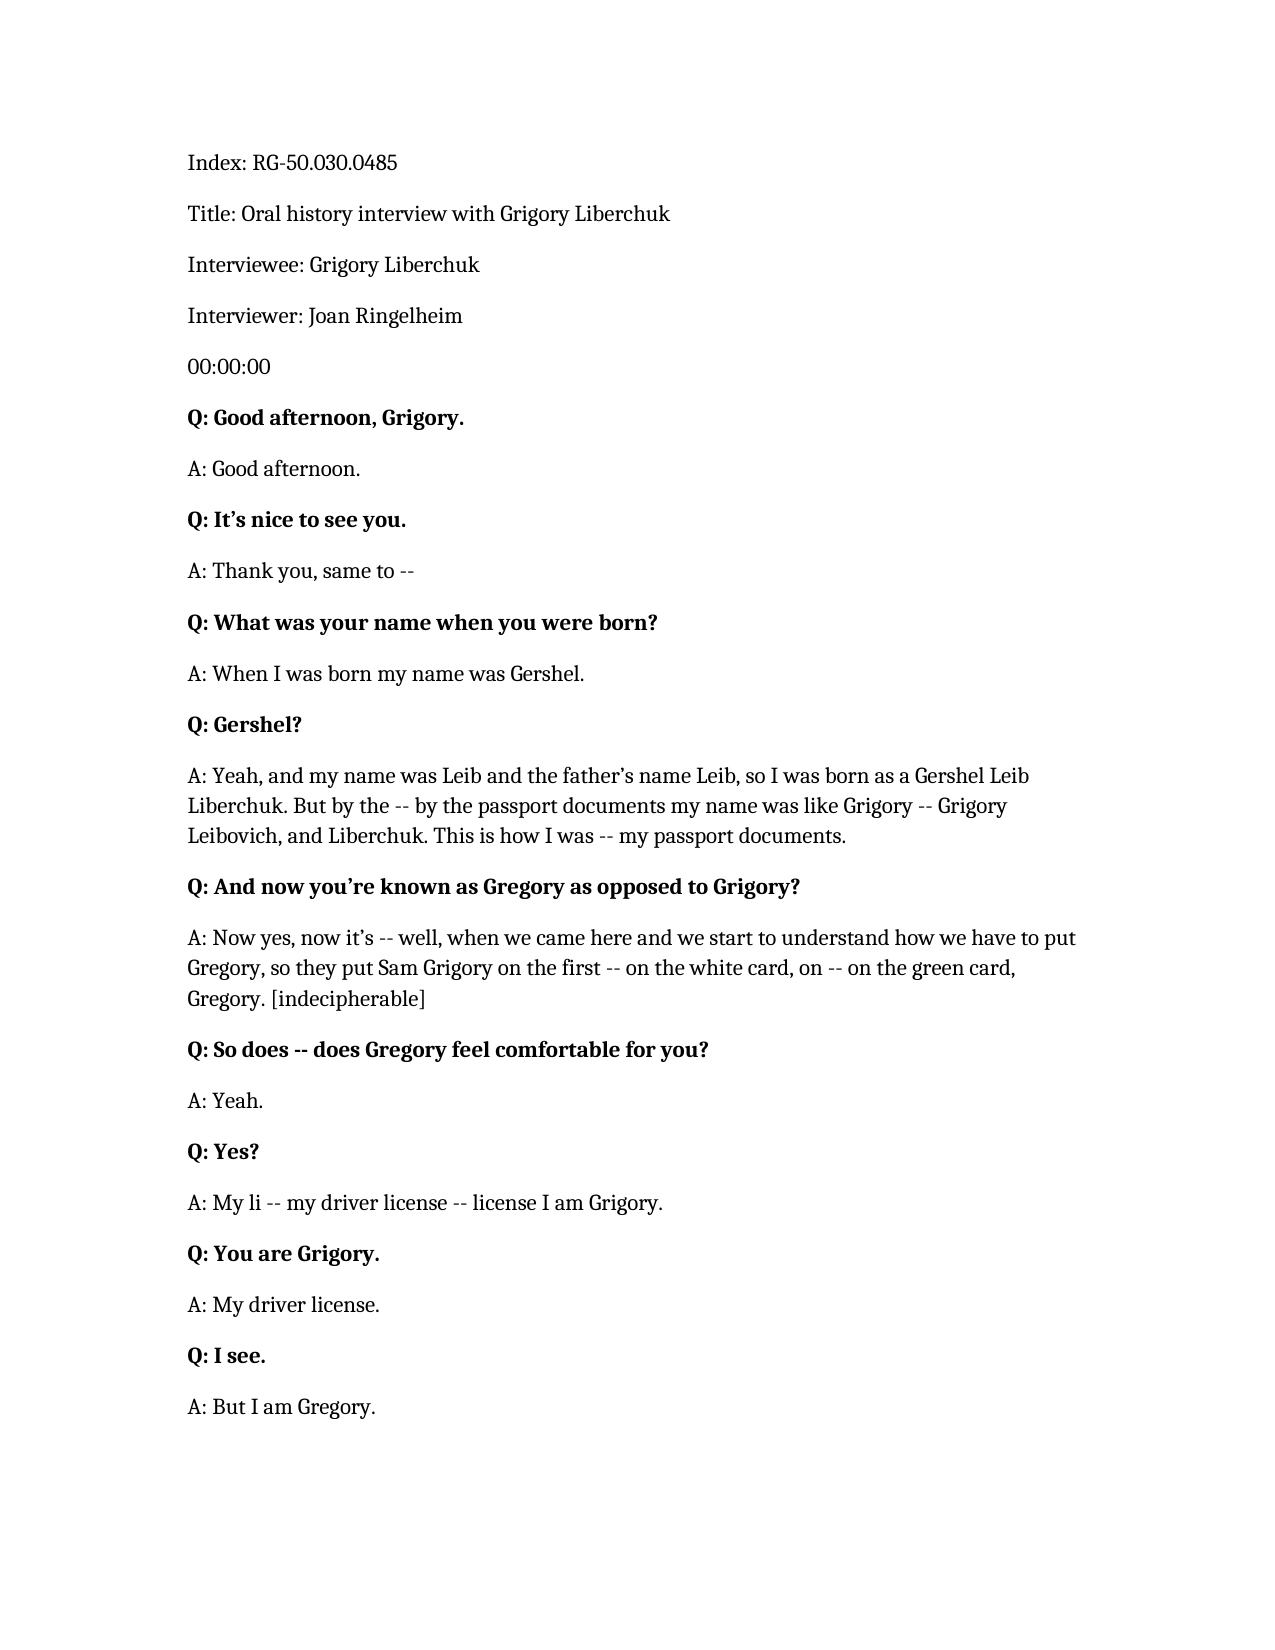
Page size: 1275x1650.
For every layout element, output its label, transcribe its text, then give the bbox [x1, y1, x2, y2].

text A: My driver license. [187, 1292, 1087, 1318]
text Title: Oral history interview with Grigory Liberchuk [187, 201, 1087, 227]
text A: Yeah, and my name was Leib and the father’s name Leib, so I was born as a Gershel Leib Liberchuk. But by the -- by the passport documents my name was like Grigory -- Grigory Leibovich, and Liberchuk. This is how I was -- my passport documents. [187, 762, 1087, 849]
text Q: It’s nice to see you. [187, 507, 1087, 534]
text A: Now yes, now it’s -- well, when we came here and we start to understand how we have to put Gregory, so they put Sam Grigory on the first -- on the white card, on -- on the green card, Gregory. [indecipherable] [187, 925, 1087, 1012]
text A: Good afternoon. [187, 456, 1087, 483]
text Q: What was your name when you were born? [187, 609, 1087, 636]
text Q: And now you’re known as Gregory as opposed to Grigory? [187, 874, 1087, 900]
text A: But I am Gregory. [187, 1394, 1087, 1420]
text A: Thank you, same to -- [187, 558, 1087, 585]
text A: When I was born my name was Gershel. [187, 660, 1087, 687]
text Q: So does -- does Gregory feel comfortable for you? [187, 1036, 1087, 1063]
text 00:00:00 [187, 354, 1087, 381]
text Interviewee: Grigory Liberchuk [187, 252, 1087, 278]
text A: Yeah. [187, 1087, 1087, 1114]
text A: My li -- my driver license -- license I am Grigory. [187, 1189, 1087, 1216]
text Q: I see. [187, 1343, 1087, 1369]
text Q: You are Grigory. [187, 1241, 1087, 1267]
text Q: Yes? [187, 1138, 1087, 1165]
text Q: Good afternoon, Grigory. [187, 405, 1087, 432]
text Index: RG-50.030.0485 [187, 150, 1087, 176]
text Interviewer: Joan Ringelheim [187, 303, 1087, 329]
text Q: Gershel? [187, 711, 1087, 738]
